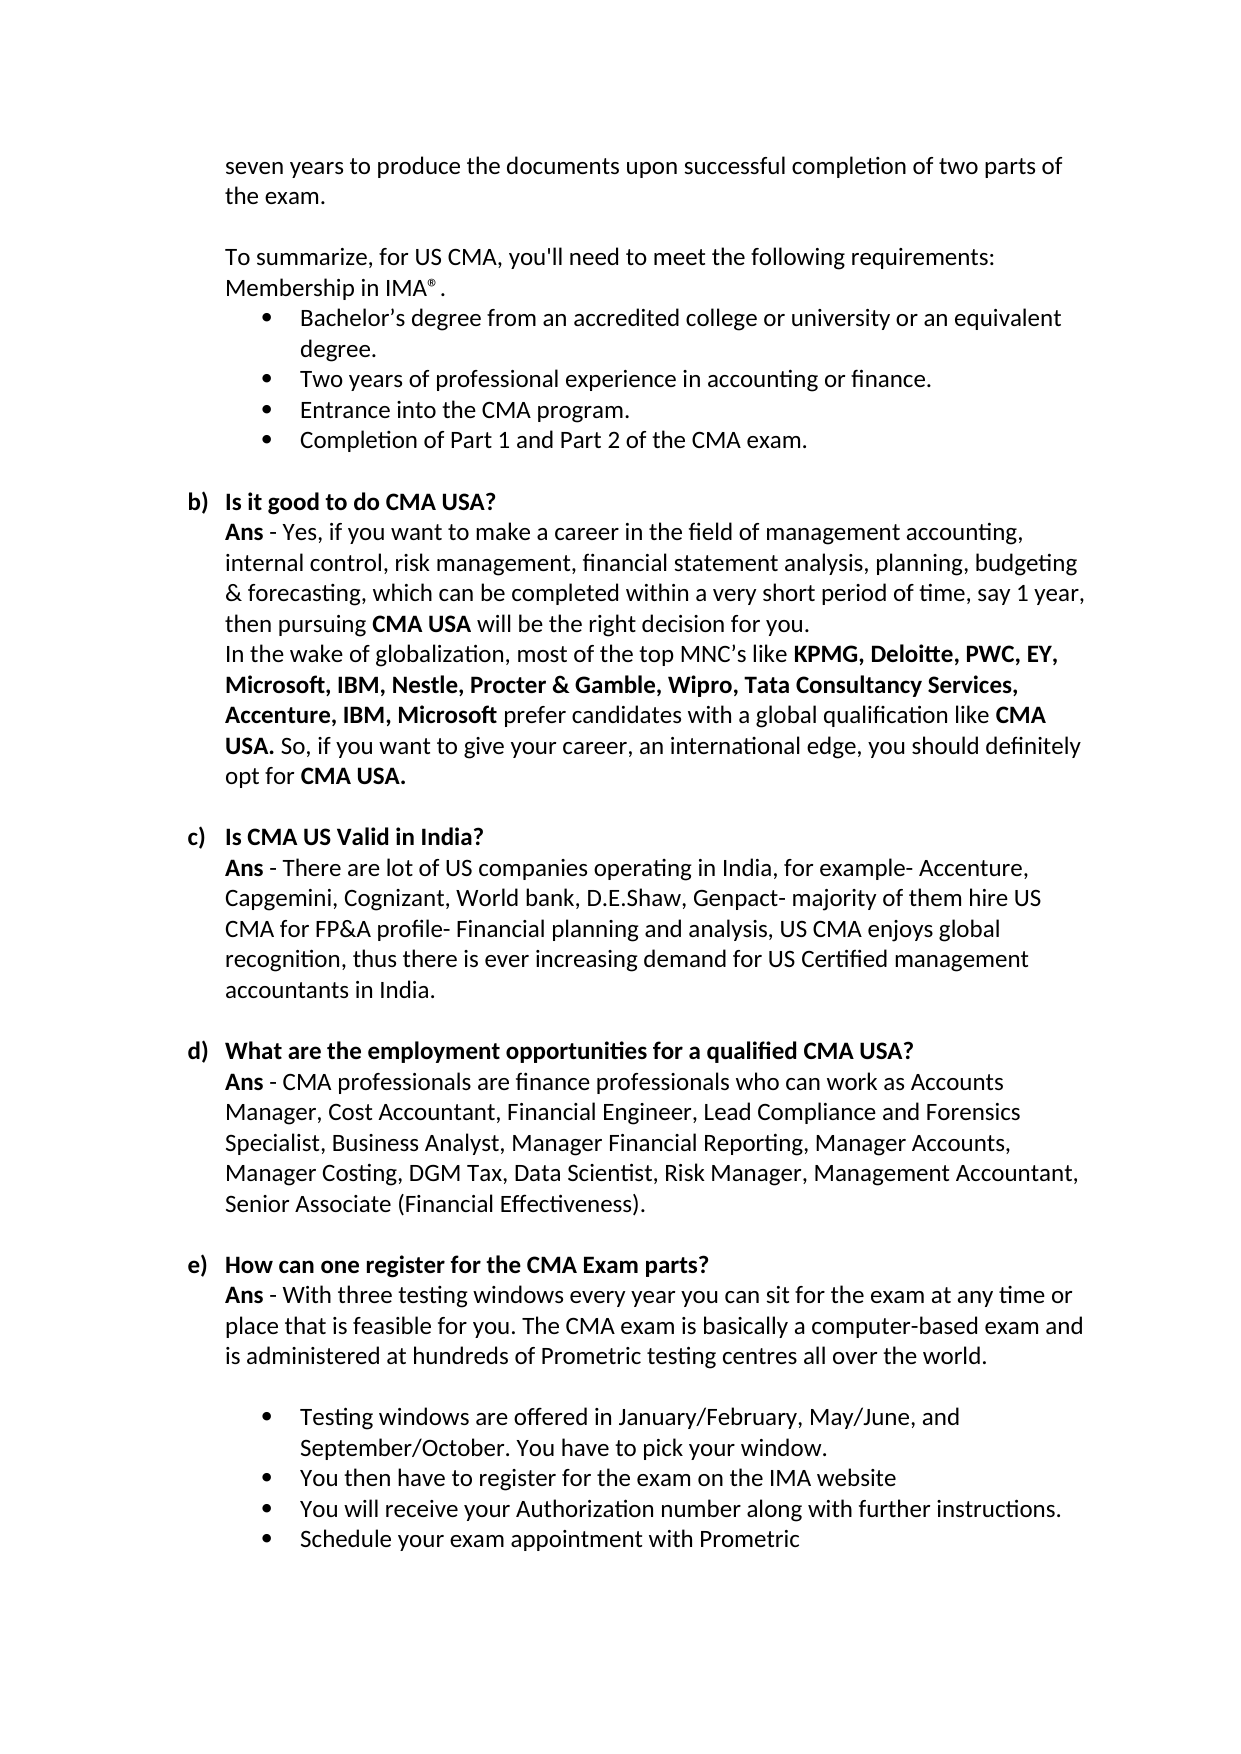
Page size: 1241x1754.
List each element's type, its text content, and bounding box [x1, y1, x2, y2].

list What are the employment opportunities for a qualified CMA USA? [187, 1035, 1090, 1066]
list Ans - There are lot of US companies operating in India, for example- Accenture, Capgemini, Cognizant, World bank, D.E.Shaw, Genpact- majority of them hire US CMA for FP&A profile- Financial planning and analysis, US CMA enjoys global recognition, thus there is ever increasing demand for US Certified management accountants in India. [225, 852, 1090, 1004]
list Completion of Part 1 and Part 2 of the CMA exam. [262, 425, 1090, 455]
list Bachelor’s degree from an accredited college or university or an equivalent degree. [262, 303, 1090, 364]
list You will receive your Authorization number along with further instructions. [262, 1493, 1090, 1523]
list To summarize, for US CMA, you'll need to meet the following requirements: [225, 242, 1090, 272]
list Is it good to do CMA USA? [187, 486, 1090, 516]
list Testing windows are offered in January/February, May/June, and September/October. You have to pick your window. [262, 1401, 1090, 1462]
list Is CMA US Valid in India? [187, 821, 1090, 852]
list Membership in IMA®. [225, 272, 1090, 303]
list How can one register for the CMA Exam parts? [187, 1249, 1090, 1279]
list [225, 150, 1090, 211]
list Two years of professional experience in accounting or finance. [262, 364, 1090, 394]
list Ans - CMA professionals are finance professionals who can work as Accounts Manager, Cost Accountant, Financial Engineer, Lead Compliance and Forensics Specialist, Business Analyst, Manager Financial Reporting, Manager Accounts, Manager Costing, DGM Tax, Data Scientist, Risk Manager, Management Accountant, Senior Associate (Financial Effectiveness). [225, 1066, 1090, 1218]
list You then have to register for the exam on the IMA website [262, 1462, 1090, 1493]
list Ans - Yes, if you want to make a career in the field of management accounting, internal control, risk management, financial statement analysis, planning, budgeting & forecasting, which can be completed within a very short period of time, say 1 year, then pursuing CMA USA will be the right decision for you. In the wake of globalization, most of the top MNC’s like KPMG, Deloitte, PWC, EY, Microsoft, IBM, Nestle, Procter & Gamble, Wipro, Tata Consultancy Services, Accenture, IBM, Microsoft prefer candidates with a global qualification like CMA USA. So, if you want to give your career, an international edge, you should definitely opt for CMA USA. [406, 516, 1090, 791]
list Schedule your exam appointment with Prometric [262, 1523, 1090, 1554]
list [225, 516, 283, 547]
list Entrance into the CMA program. [262, 394, 1090, 425]
list Ans - With three testing windows every year you can sit for the exam at any time or place that is feasible for you. The CMA exam is basically a computer-based exam and is administered at hundreds of Prometric testing centres all over the world. [225, 1279, 1090, 1371]
